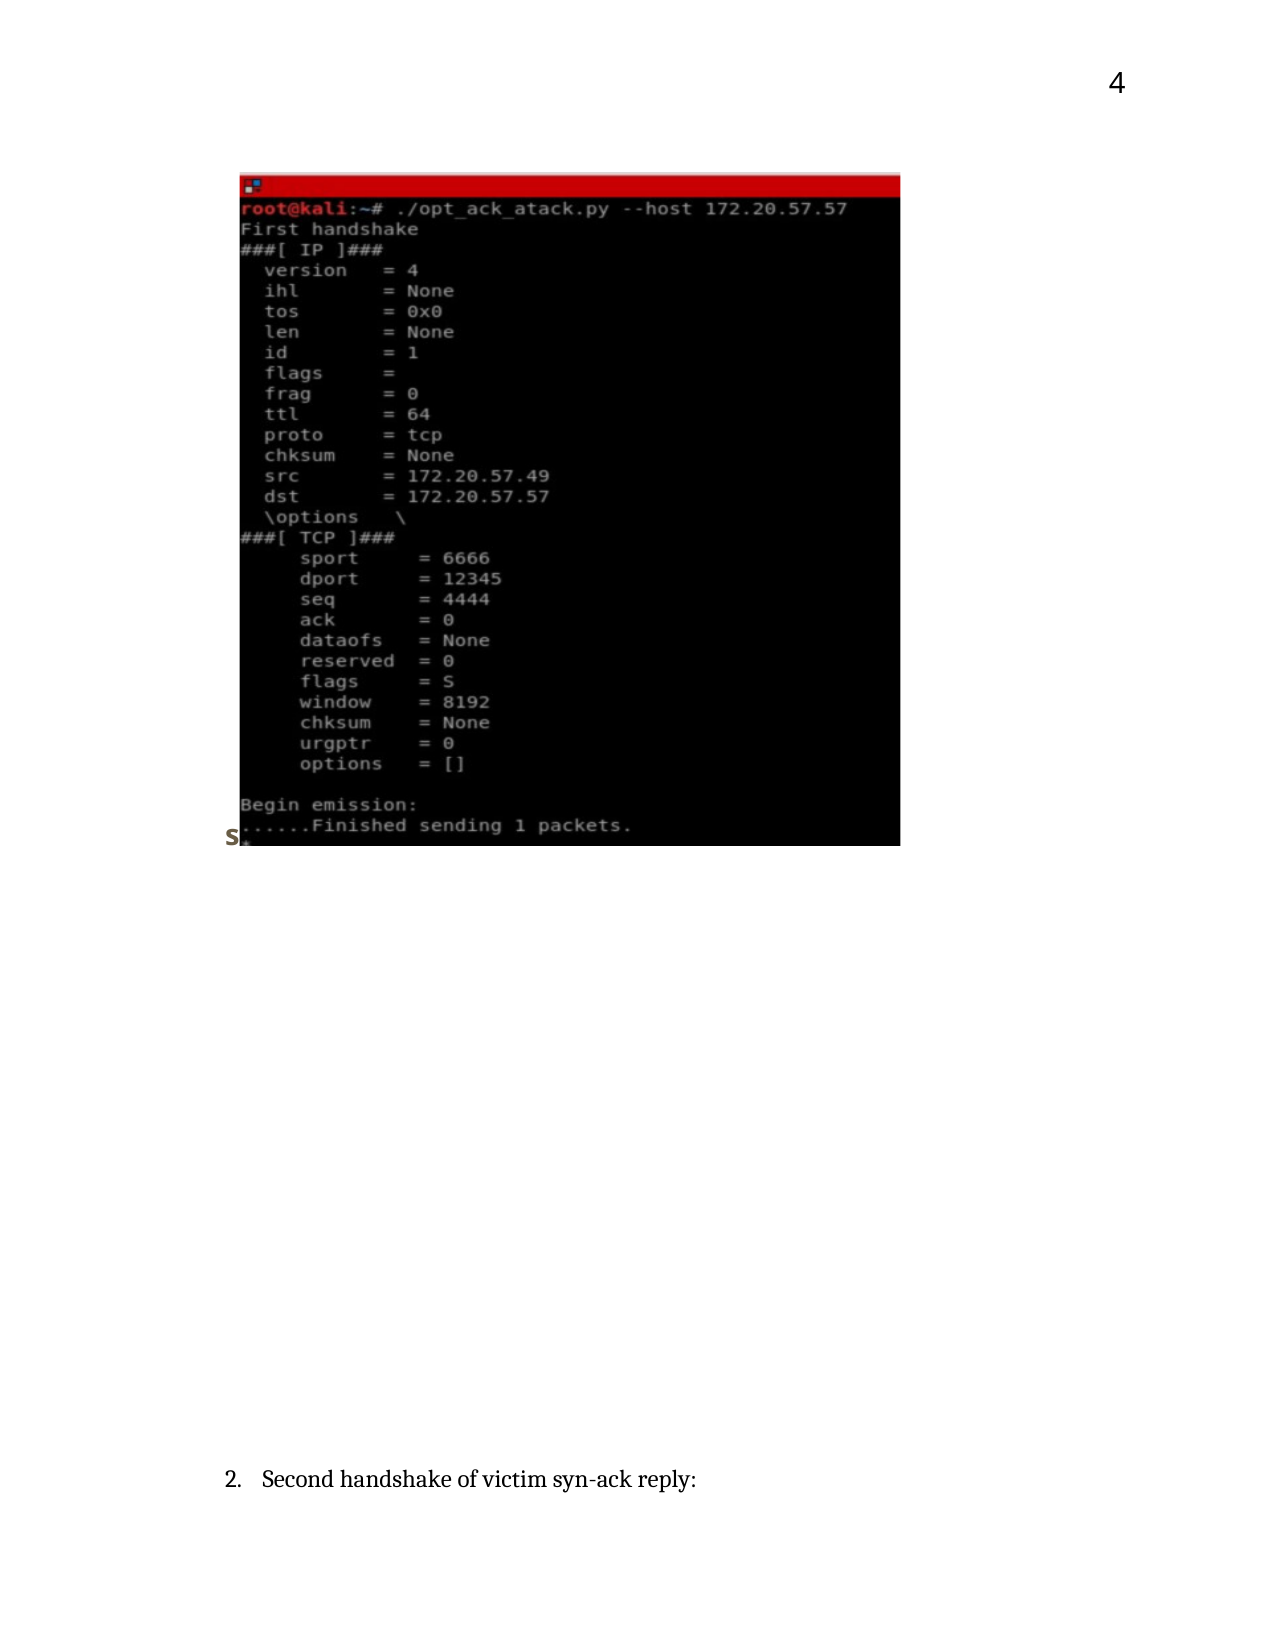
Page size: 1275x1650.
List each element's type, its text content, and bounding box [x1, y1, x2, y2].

list Second handshake of victim syn-ack reply: [225, 1465, 1125, 1494]
picture [239, 172, 901, 846]
